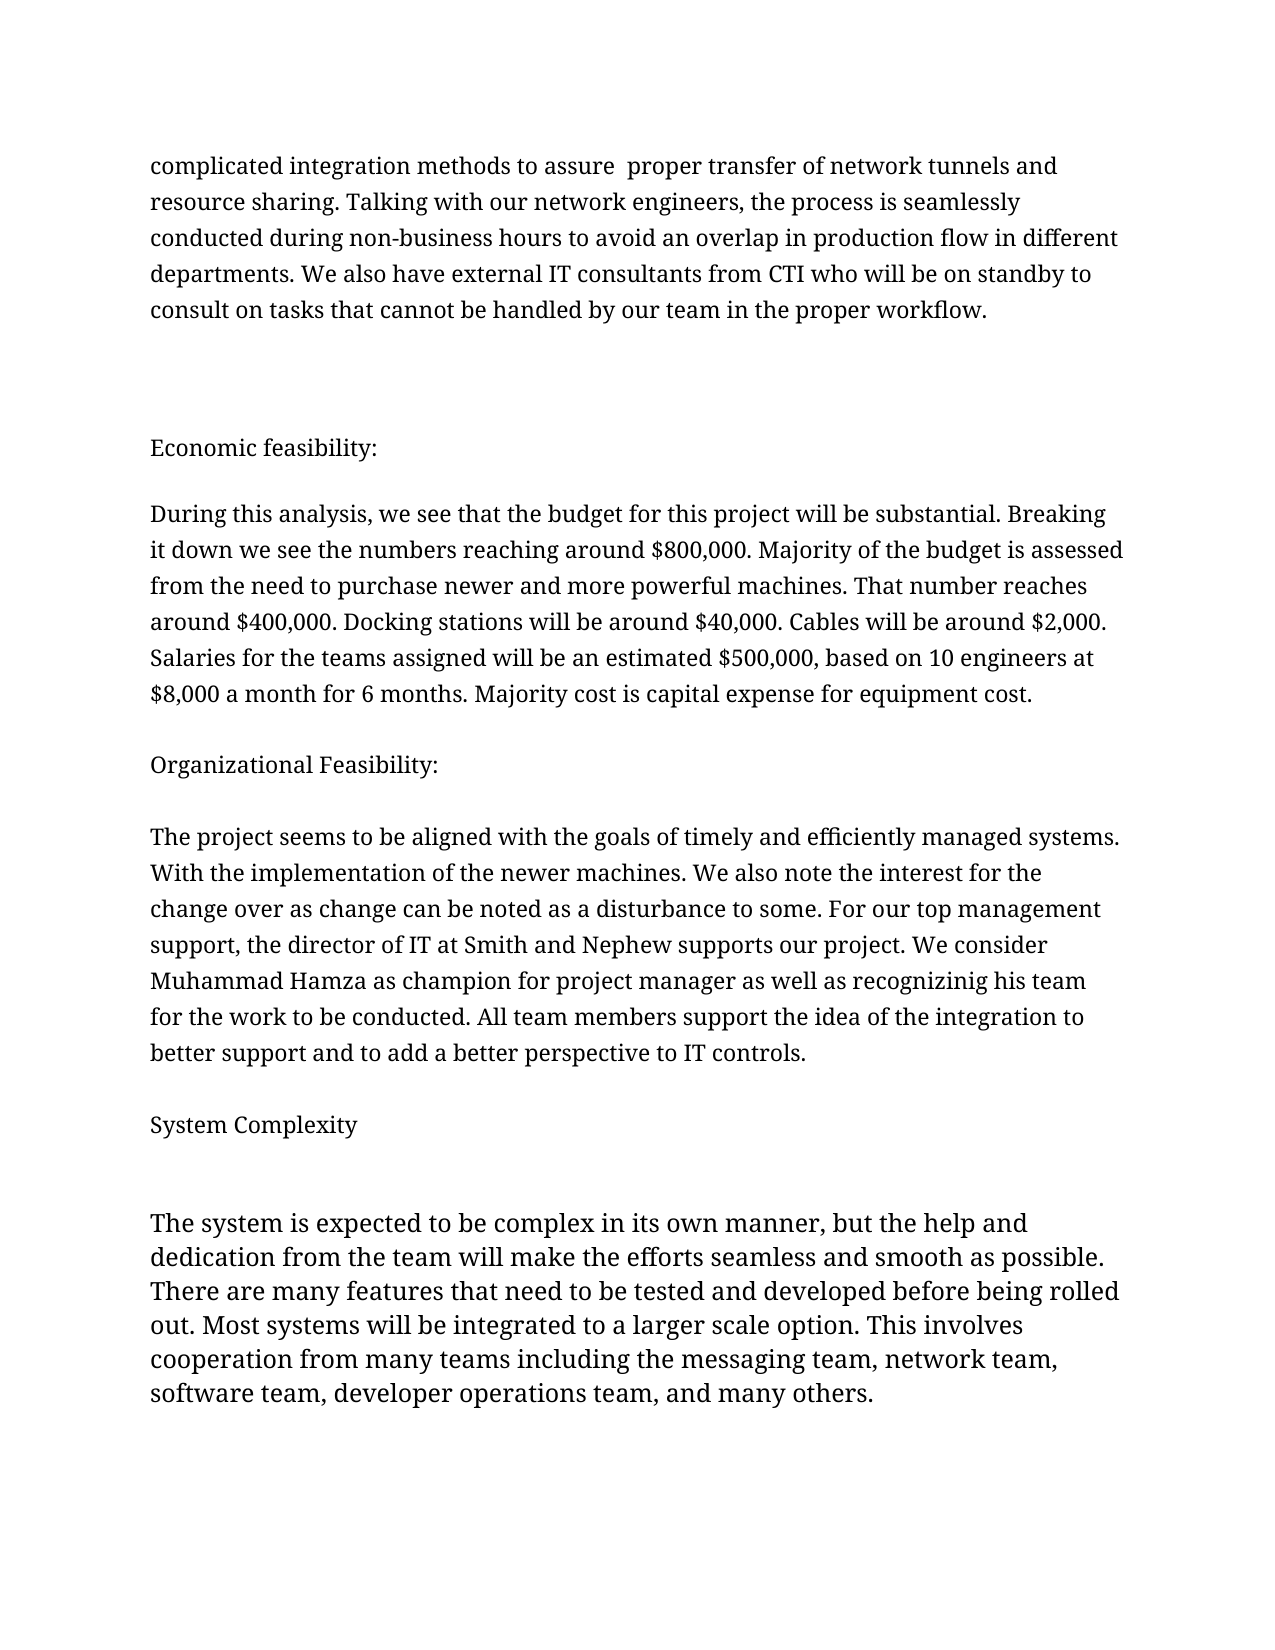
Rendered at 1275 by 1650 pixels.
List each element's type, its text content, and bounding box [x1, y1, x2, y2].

text System Complexity [150, 1109, 1125, 1140]
text Organizational Feasibility: [150, 749, 1125, 781]
text During this analysis, we see that the budget for this project will be substantial. Breaking it down we see the numbers reaching around $800,000. Majority of the budget is assessed from the need to purchase newer and more powerful machines. That number reaches around $400,000. Docking stations will be around $40,000. Cables will be around $2,000. Salaries for the teams assigned will be an estimated $500,000, based on 10 engineers at $8,000 a month for 6 months. Majority cost is capital expense for equipment cost. [150, 498, 1125, 709]
text The system is expected to be complex in its own manner, but the help and dedication from the team will make the efforts seamless and smooth as possible. There are many features that need to be tested and developed before being rolled out. Most systems will be integrated to a larger scale option. This involves cooperation from many teams including the messaging team, network team, software team, developer operations team, and many others. [150, 1206, 1125, 1410]
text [150, 150, 1125, 325]
text The project seems to be aligned with the goals of timely and efficiently managed systems. With the implementation of the newer machines. We also note the interest for the change over as change can be noted as a disturbance to some. For our top management support, the director of IT at Smith and Nephew supports our project. We consider Muhammad Hamza as champion for project manager as well as recognizinig his team for the work to be conducted. All team members support the idea of the integration to better support and to add a better perspective to IT controls. [150, 821, 1125, 1068]
text Economic feasibility: [150, 432, 1125, 463]
